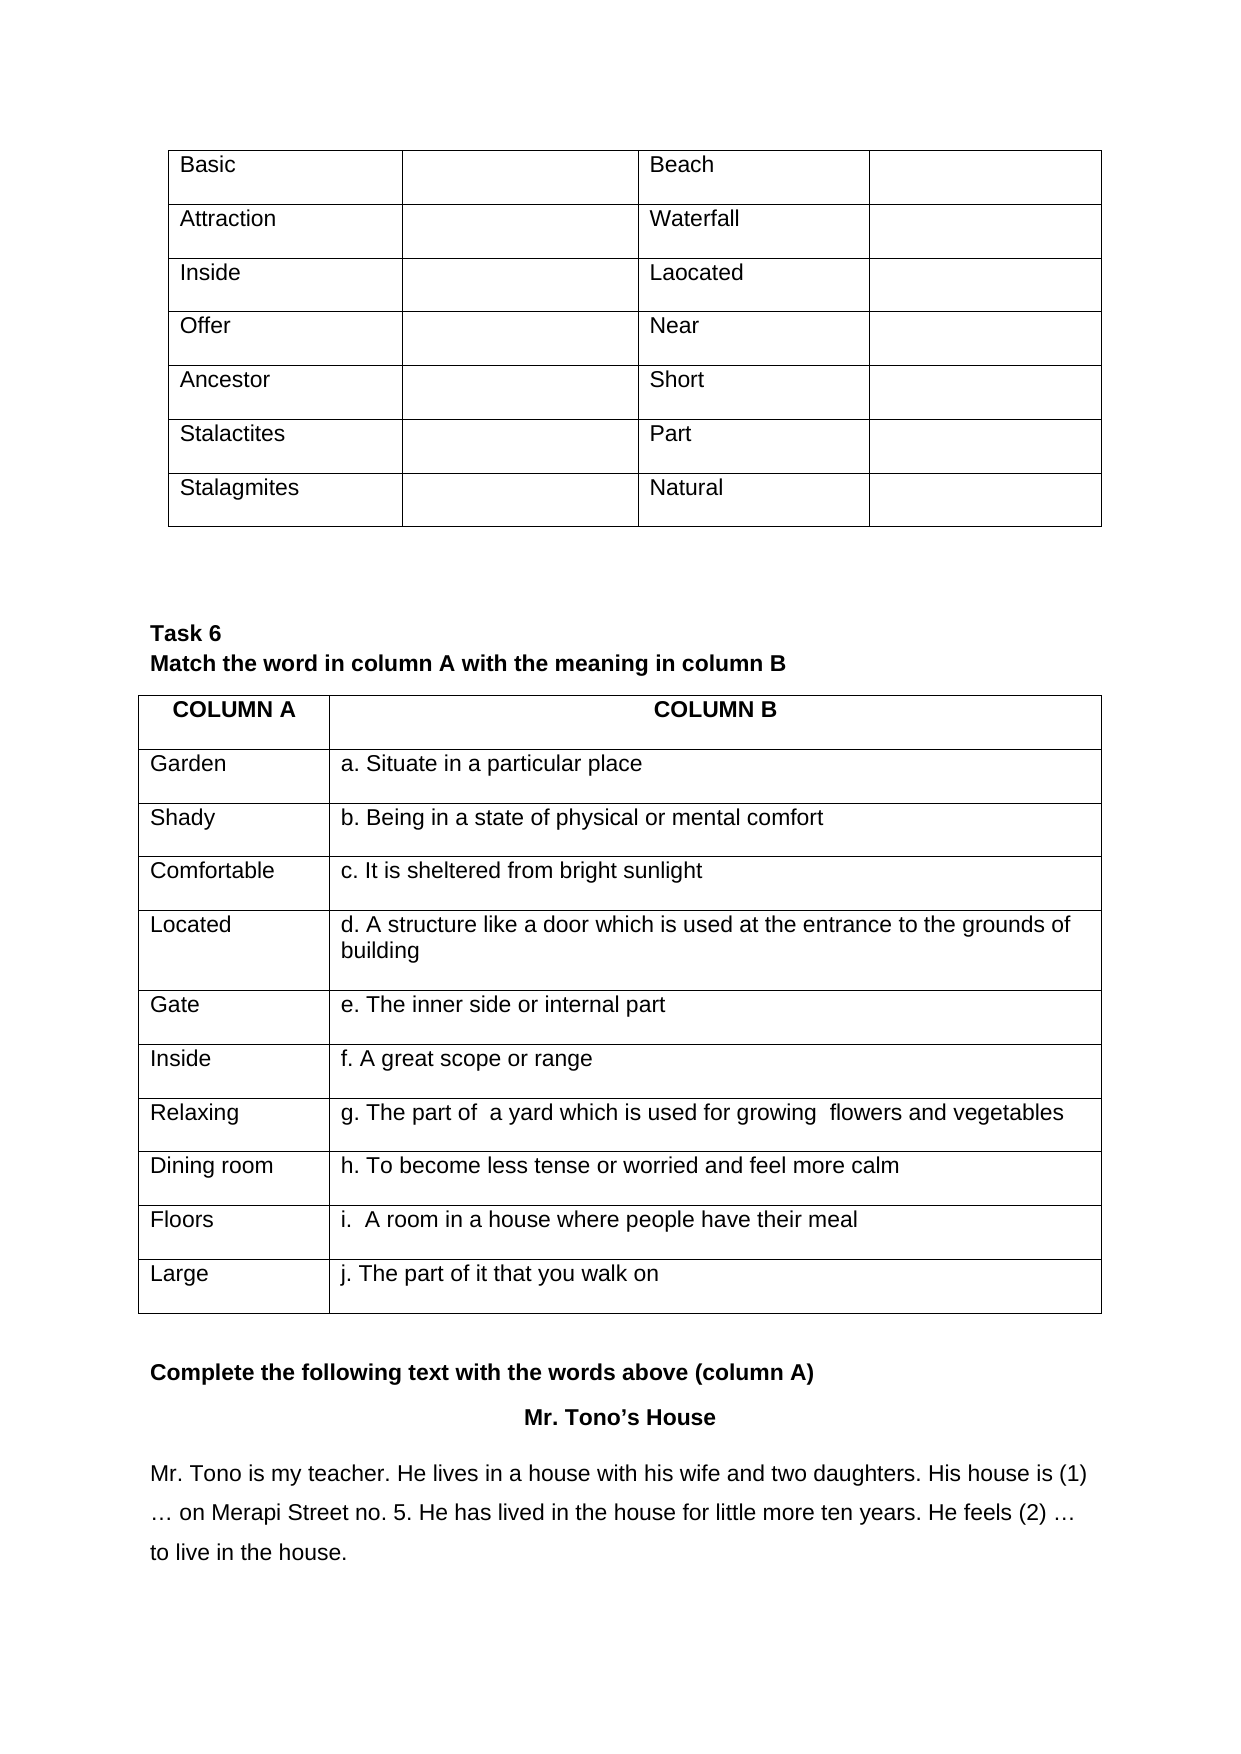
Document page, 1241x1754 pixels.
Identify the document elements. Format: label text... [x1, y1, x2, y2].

table_cell Offer [169, 312, 402, 365]
table_cell [403, 312, 638, 365]
table_cell [403, 151, 638, 204]
table_cell Floors [139, 1206, 329, 1259]
table_cell c. It is sheltered from bright sunlight [330, 857, 1101, 910]
table_cell Dining room [139, 1152, 329, 1205]
table_cell Large [139, 1260, 329, 1312]
table_cell [403, 420, 638, 472]
table_cell f. A great scope or range [330, 1045, 1101, 1097]
table_cell Basic [169, 151, 402, 204]
table_cell [403, 474, 638, 526]
table_cell [870, 151, 1101, 204]
table_cell Natural [639, 474, 869, 526]
table_cell Stalagmites [169, 474, 402, 526]
table_cell Attraction [169, 205, 402, 257]
table_cell Near [639, 312, 869, 365]
table_cell Located [139, 911, 329, 990]
table_cell [403, 205, 638, 257]
table_cell [870, 259, 1101, 311]
table_cell i. A room in a house where people have their meal [330, 1206, 1101, 1259]
table_cell Gate [139, 991, 329, 1044]
table_header COLUMN A [139, 696, 329, 749]
table_cell Short [639, 366, 869, 419]
table_cell j. The part of it that you walk on [330, 1260, 1101, 1312]
table_cell [870, 366, 1101, 419]
text Complete the following text with the words above (column A) [150, 1359, 1090, 1385]
table_cell b. Being in a state of physical or mental comfort [330, 804, 1101, 856]
table_cell Inside [169, 259, 402, 311]
text Task 6 [150, 619, 1090, 646]
table_cell Waterfall [639, 205, 869, 257]
table_cell h. To become less tense or worried and feel more calm [330, 1152, 1101, 1205]
table_cell Inside [139, 1045, 329, 1097]
table_cell Comfortable [139, 857, 329, 910]
text Mr. Tono is my teacher. He lives in a house with his wife and two daughters. His house is (1)… on Merapi Street no. 5. He has lived in the house for little more ten years. He feels (2) … to live in the house. [150, 1460, 1090, 1565]
table_cell a. Situate in a particular place [330, 750, 1101, 802]
table_cell Beach [639, 151, 869, 204]
table_cell Ancestor [169, 366, 402, 419]
table_cell [403, 366, 638, 419]
table_cell g. The part of a yard which is used for growing flowers and vegetables [330, 1099, 1101, 1151]
table_cell [870, 474, 1101, 526]
text Match the word in column A with the meaning in column B [150, 650, 1090, 676]
table_cell [870, 420, 1101, 472]
table_cell [870, 205, 1101, 257]
table_cell Stalactites [169, 420, 402, 472]
table_cell Laocated [639, 259, 869, 311]
table_cell [403, 259, 638, 311]
table_cell [870, 312, 1101, 365]
table_cell Shady [139, 804, 329, 856]
table_cell Relaxing [139, 1099, 329, 1151]
text Mr. Tono’s House [150, 1404, 1090, 1430]
table_cell e. The inner side or internal part [330, 991, 1101, 1044]
table_header COLUMN B [330, 696, 1101, 749]
table_cell Garden [139, 750, 329, 802]
table_cell d. A structure like a door which is used at the entrance to the grounds of building [330, 911, 1101, 990]
table_cell Part [639, 420, 869, 472]
